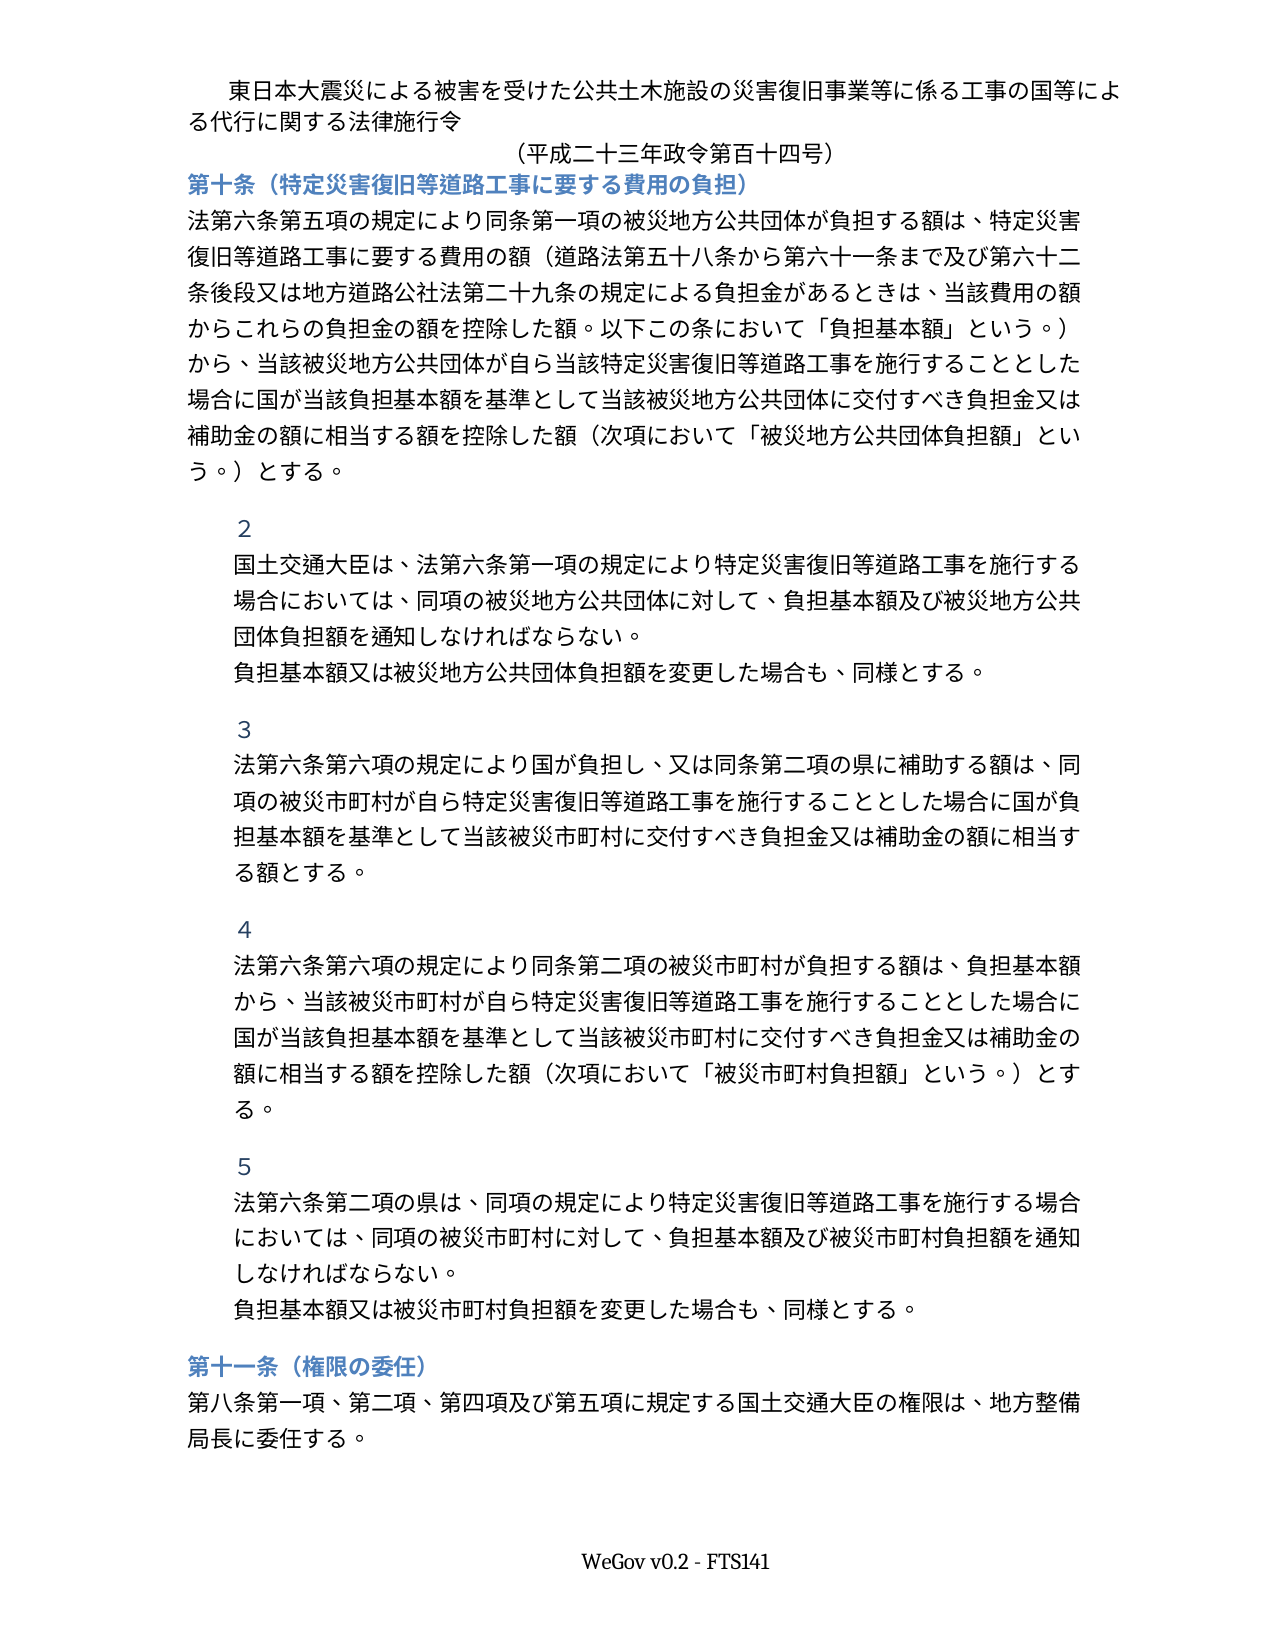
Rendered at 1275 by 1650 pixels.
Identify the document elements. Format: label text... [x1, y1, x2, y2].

text 法第六条第六項の規定により国が負担し、又は同条第二項の県に補助する額は、同項の被災市町村が自ら特定災害復旧等道路工事を施行することとした場合に国が負担基本額を基準として当該被災市町村に交付すべき負担金又は補助金の額に相当する額とする。 [233, 749, 1087, 888]
text 法第六条第二項の県は、同項の規定により特定災害復旧等道路工事を施行する場合においては、同項の被災市町村に対して、負担基本額及び被災市町村負担額を通知しなければならない。 負担基本額又は被災市町村負担額を変更した場合も、同様とする。 [233, 1186, 1087, 1326]
subtitle ３ [233, 713, 1087, 745]
subtitle ２ [233, 513, 1087, 544]
subtitle ４ [233, 914, 1087, 945]
text 国土交通大臣は、法第六条第一項の規定により特定災害復旧等道路工事を施行する場合においては、同項の被災地方公共団体に対して、負担基本額及び被災地方公共団体負担額を通知しなければならない。 負担基本額又は被災地方公共団体負担額を変更した場合も、同様とする。 [233, 549, 1087, 688]
subtitle ５ [233, 1151, 1087, 1182]
text 第八条第一項、第二項、第四項及び第五項に規定する国土交通大臣の権限は、地方整備局長に委任する。 [187, 1387, 1087, 1454]
text 法第六条第六項の規定により同条第二項の被災市町村が負担する額は、負担基本額から、当該被災市町村が自ら特定災害復旧等道路工事を施行することとした場合に国が当該負担基本額を基準として当該被災市町村に交付すべき負担金又は補助金の額に相当する額を控除した額（次項において「被災市町村負担額」という。）とする。 [233, 950, 1087, 1125]
subtitle 第十一条（権限の委任） [187, 1351, 1087, 1382]
subtitle 第十条（特定災害復旧等道路工事に要する費用の負担） [187, 169, 1087, 200]
text 法第六条第五項の規定により同条第一項の被災地方公共団体が負担する額は、特定災害復旧等道路工事に要する費用の額（道路法第五十八条から第六十一条まで及び第六十二条後段又は地方道路公社法第二十九条の規定による負担金があるときは、当該費用の額からこれらの負担金の額を控除した額。以下この条において「負担基本額」という。）から、当該被災地方公共団体が自ら当該特定災害復旧等道路工事を施行することとした場合に国が当該負担基本額を基準として当該被災地方公共団体に交付すべき負担金又は補助金の額に相当する額を控除した額（次項において「被災地方公共団体負担額」という。）とする。 [187, 205, 1087, 487]
